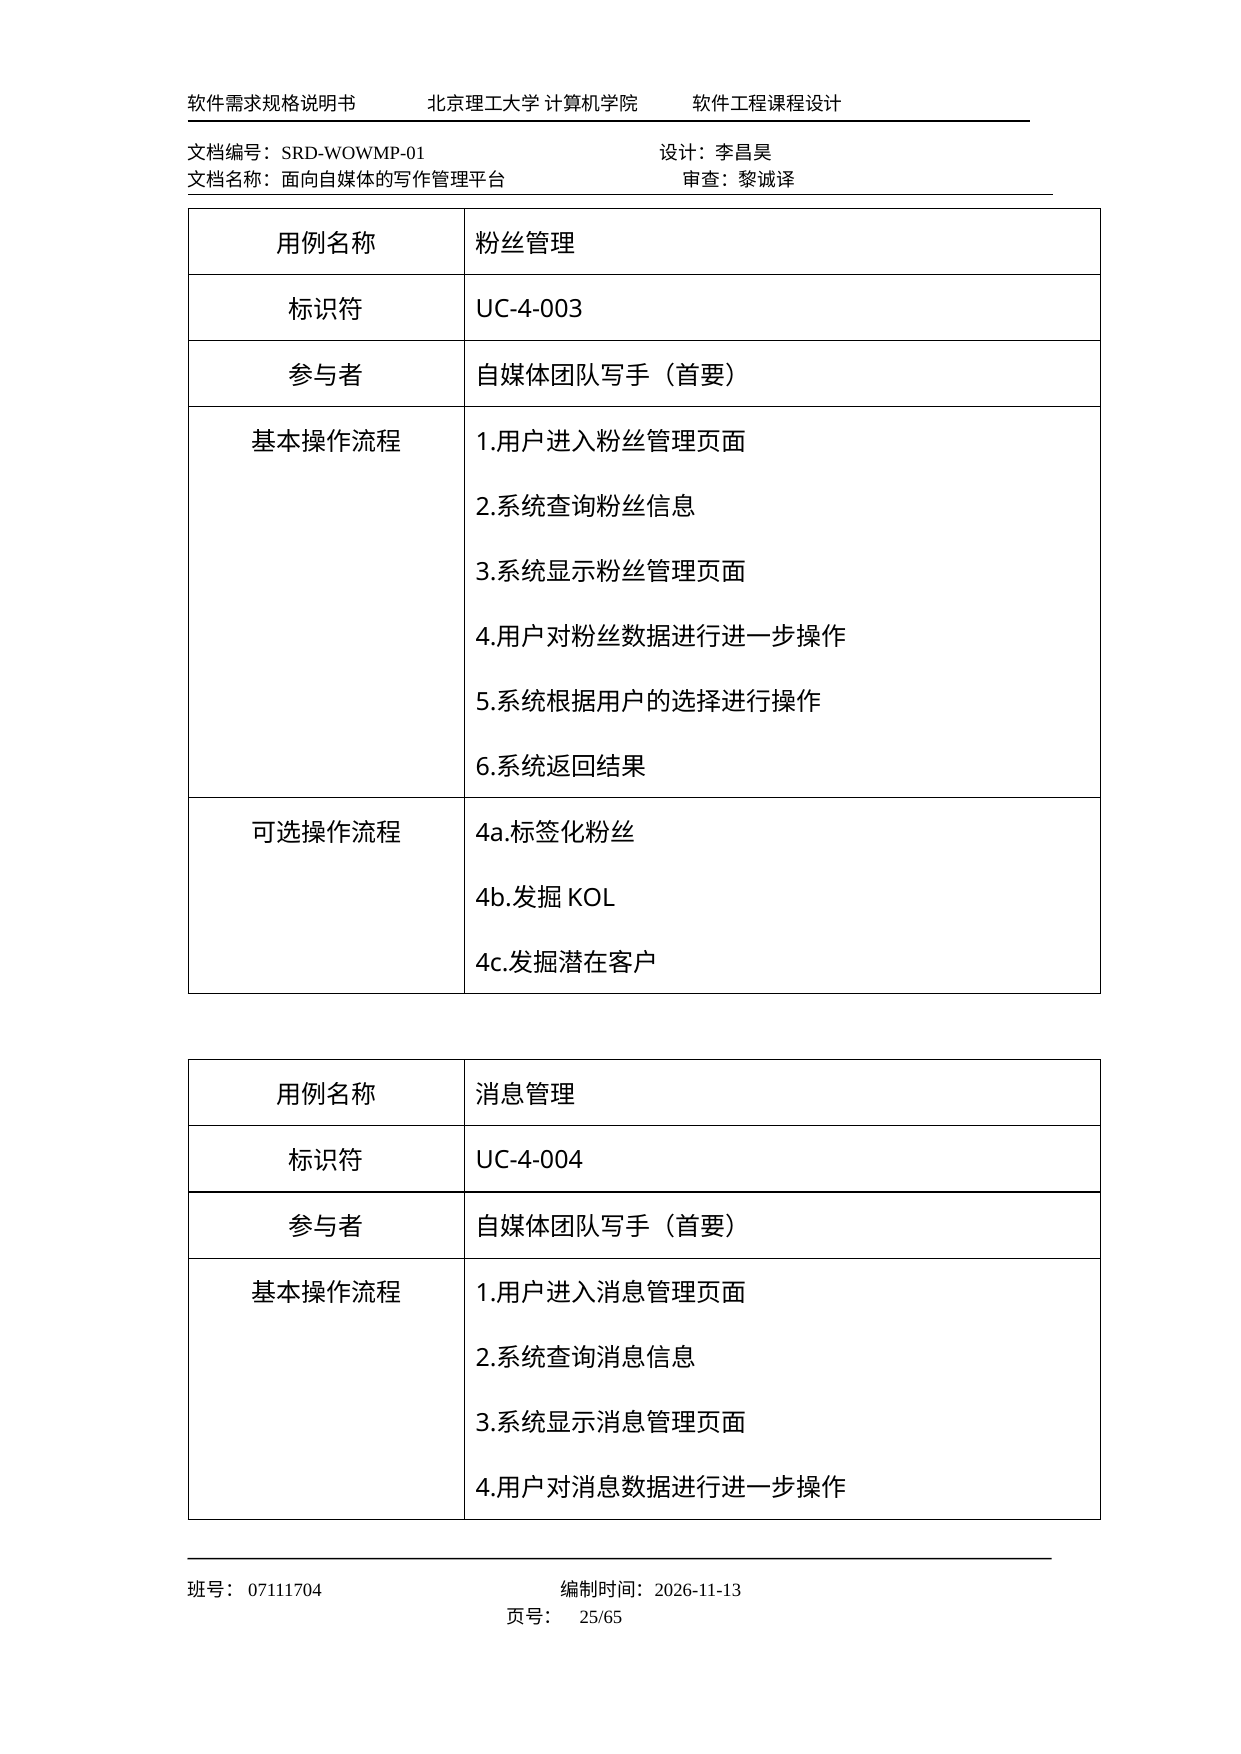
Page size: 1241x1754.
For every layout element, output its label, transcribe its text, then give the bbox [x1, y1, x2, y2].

table_header 粉丝管理 [465, 209, 1100, 274]
table_cell UC-4-004 [465, 1126, 1100, 1191]
table_cell 自媒体团队写手（首要） [465, 1193, 1100, 1257]
table_cell 标识符 [189, 1126, 464, 1191]
table_cell 可选操作流程 [189, 798, 464, 993]
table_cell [465, 1259, 1100, 1518]
table_cell 4a.标签化粉丝 4b.发掘KOL 4c.发掘潜在客户 [465, 798, 1100, 993]
table_cell 标识符 [189, 275, 464, 340]
table_cell 参与者 [189, 341, 464, 406]
table_cell UC-4-003 [465, 275, 1100, 340]
table_cell 基本操作流程 [189, 1259, 464, 1518]
table_cell 基本操作流程 [189, 407, 464, 797]
table_cell 自媒体团队写手（首要） [465, 341, 1100, 406]
table_cell 参与者 [189, 1193, 464, 1257]
table_header 消息管理 [465, 1060, 1100, 1125]
table_header 用例名称 [189, 209, 464, 274]
table_header 用例名称 [189, 1060, 464, 1125]
table_cell 1.用户进入粉丝管理页面 2.系统查询粉丝信息 3.系统显示粉丝管理页面 4.用户对粉丝数据进行进一步操作 5.系统根据用户的选择进行操作 6.系统返回结果 [465, 407, 1100, 797]
